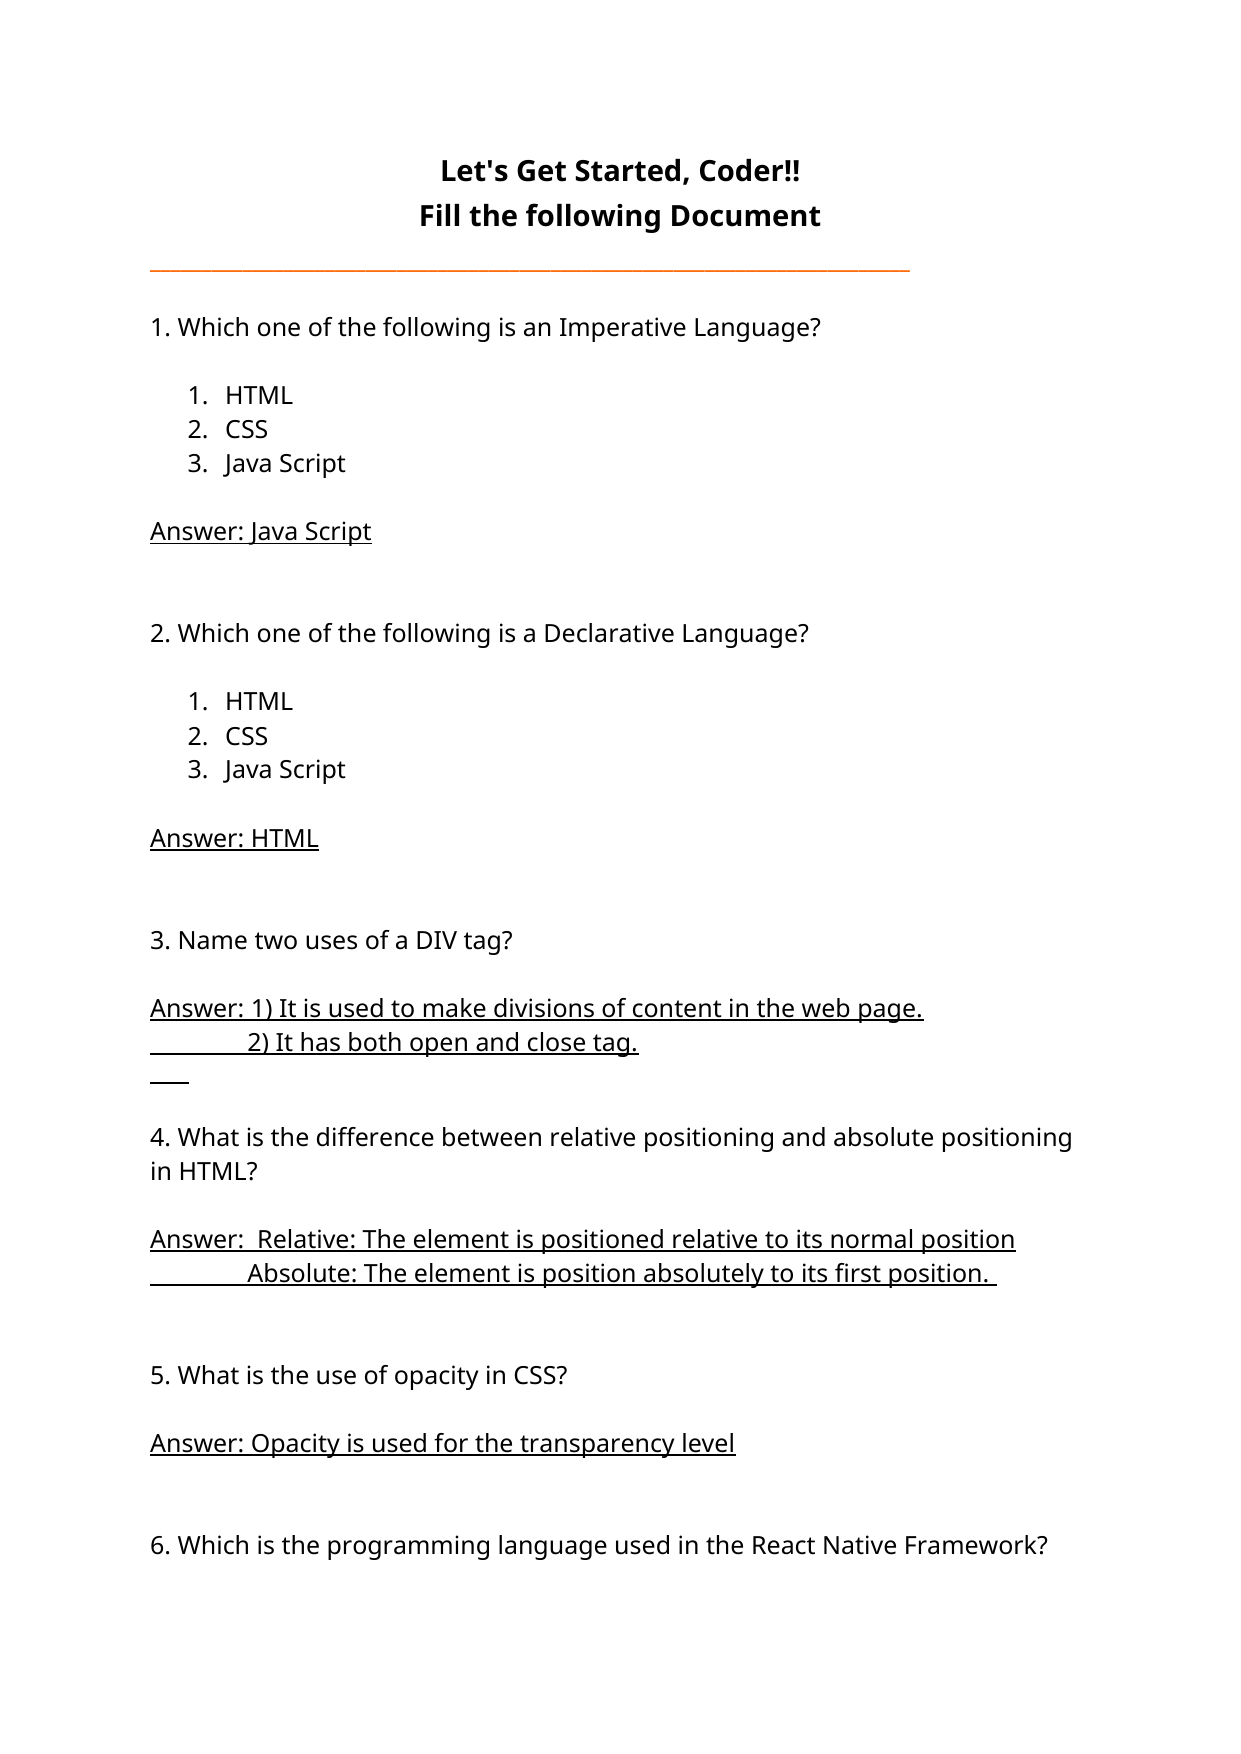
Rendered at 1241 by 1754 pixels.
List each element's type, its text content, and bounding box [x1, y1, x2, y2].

text Answer: Java Script [150, 514, 1090, 548]
text Answer: 1) It is used to make divisions of content in the web page. [150, 991, 1090, 1025]
text 2. Which one of the following is a Declarative Language? [150, 616, 1090, 650]
text Answer: HTML [150, 820, 1090, 854]
text 4. What is the difference between relative positioning and absolute positioning in HTML? [150, 1119, 1090, 1187]
text __________________________________________________________________________ [150, 241, 1090, 275]
list Java Script [187, 446, 1090, 480]
text Answer: Relative: The element is positioned relative to its normal position [150, 1221, 1090, 1255]
text Answer: Opacity is used for the transparency level [150, 1426, 1090, 1460]
list HTML [187, 684, 1090, 718]
text 6. Which is the programming language used in the React Native Framework? [150, 1528, 1090, 1562]
text 5. What is the use of opacity in CSS? [150, 1358, 1090, 1392]
text 3. Name two uses of a DIV tag? [150, 922, 1090, 957]
text 2) It has both open and close tag. [150, 1025, 1090, 1059]
text Absolute: The element is position absolutely to its first position. [150, 1255, 1090, 1289]
text 1. Which one of the following is an Imperative Language? [150, 309, 1090, 343]
list Java Script [187, 752, 1090, 786]
text Fill the following Document [150, 196, 1090, 235]
list CSS [187, 412, 1090, 446]
text Let's Get Started, Coder!! [150, 150, 1090, 190]
list CSS [187, 718, 1090, 752]
list HTML [187, 377, 1090, 412]
